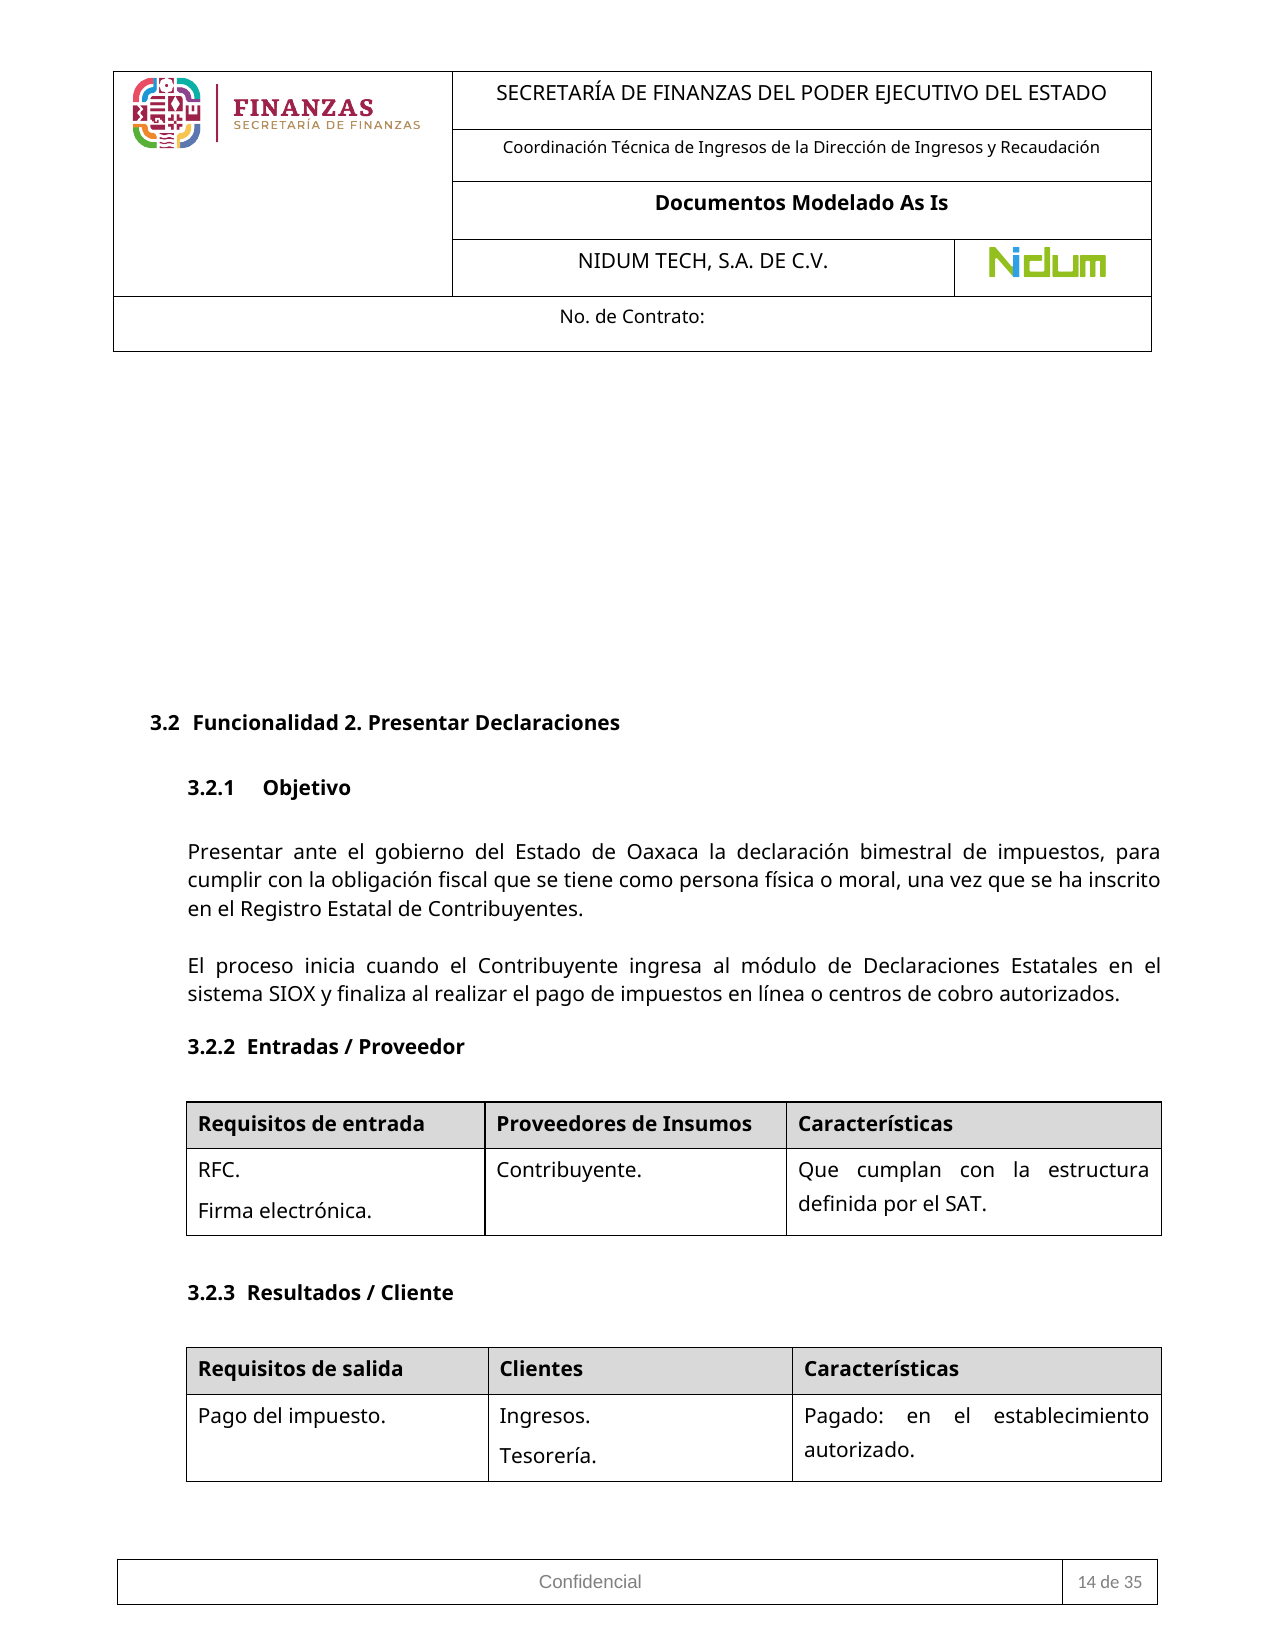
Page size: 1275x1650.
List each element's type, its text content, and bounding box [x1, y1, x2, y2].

table_cell Que cumplan con la estructura definida por el SAT. [787, 1149, 1161, 1235]
table_header Clientes [489, 1348, 792, 1394]
table_cell Contribuyente. [486, 1149, 786, 1235]
table_header Características [793, 1348, 1161, 1394]
table_cell RFC. Firma electrónica. [187, 1149, 484, 1235]
list Funcionalidad 2. Presentar Declaraciones [150, 708, 1162, 737]
text Presentar ante el gobierno del Estado de Oaxaca la declaración bimestral de impuestos, para cumplir con la obligación fiscal que se tiene como persona física o moral, una vez que se ha inscrito en el Registro Estatal de Contribuyentes. [187, 837, 1162, 922]
table_header Requisitos de salida [187, 1348, 488, 1394]
table_header Proveedores de Insumos [486, 1103, 786, 1148]
picture [983, 244, 1112, 278]
table_header Características [787, 1103, 1161, 1148]
table_cell Ingresos. Tesorería. [489, 1395, 792, 1481]
text El proceso inicia cuando el Contribuyente ingresa al módulo de Declaraciones Estatales en el sistema SIOX y finaliza al realizar el pago de impuestos en línea o centros de cobro autorizados. [187, 951, 1162, 1008]
picture [126, 72, 440, 155]
table_cell Pagado: en el establecimiento autorizado. Por el monto emitido por el sistema. Dentro del tiempo establecido. [793, 1395, 1161, 1481]
list Entradas / Proveedor [187, 1032, 1162, 1060]
list Objetivo [187, 773, 1162, 801]
list Resultados / Cliente [187, 1278, 1162, 1306]
table_header Requisitos de entrada [187, 1103, 484, 1148]
table_cell Pago del impuesto. [187, 1395, 488, 1481]
